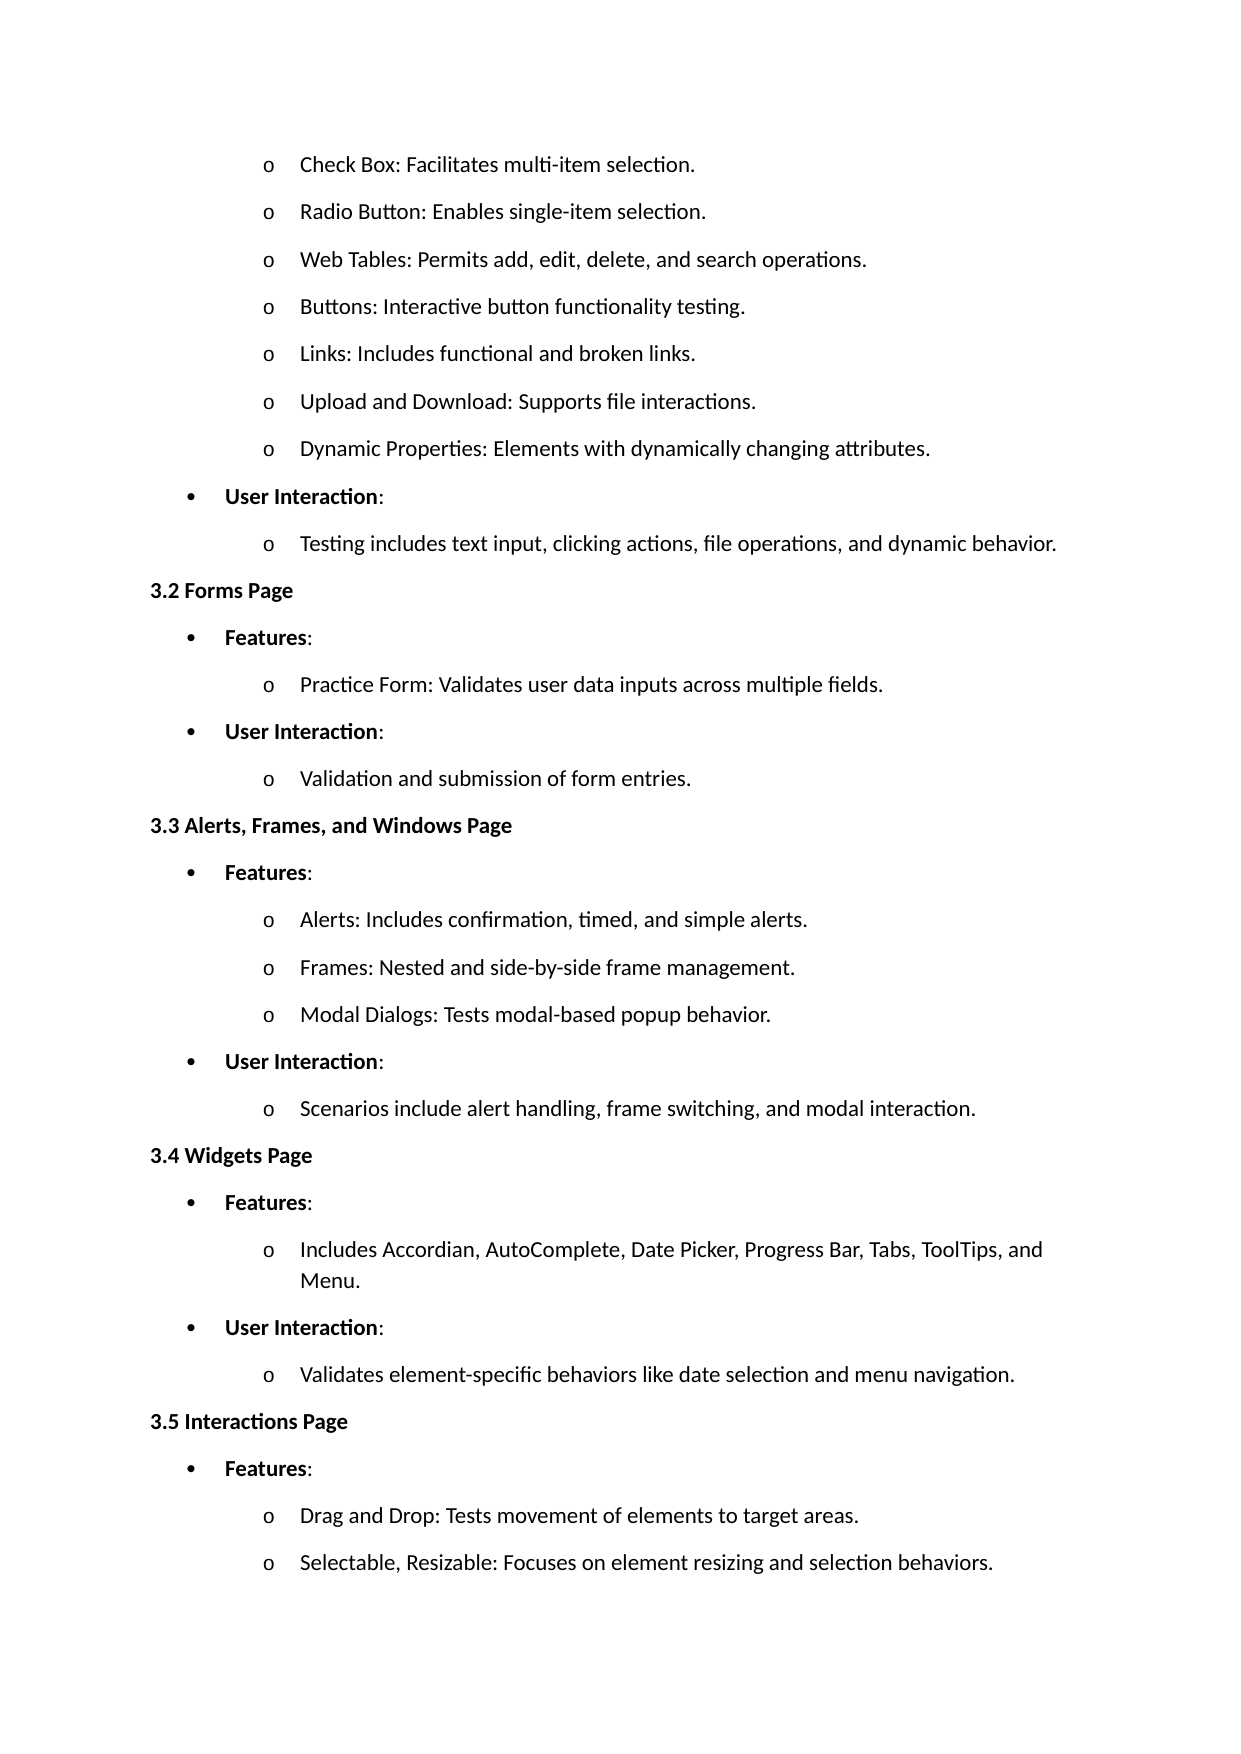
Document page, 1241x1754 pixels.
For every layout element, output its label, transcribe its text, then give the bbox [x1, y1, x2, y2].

list Frames: Nested and side-by-side frame management. [262, 953, 1090, 981]
list Features: [187, 858, 1090, 886]
list Features: [187, 623, 1090, 651]
list User Interaction: [187, 1047, 1090, 1075]
list Web Tables: Permits add, edit, delete, and search operations. [262, 245, 1090, 273]
list User Interaction: [187, 717, 1090, 745]
list User Interaction: [187, 482, 1090, 510]
list Check Box: Facilitates multi-item selection. [262, 150, 1090, 178]
text 3.4 Widgets Page [150, 1142, 1090, 1170]
list Testing includes text input, clicking actions, file operations, and dynamic behavior. [262, 529, 1090, 557]
list Drag and Drop: Tests movement of elements to target areas. [262, 1501, 1090, 1529]
list Scenarios include alert handling, frame switching, and modal interaction. [262, 1094, 1090, 1123]
list Validates element-specific behaviors like date selection and menu navigation. [262, 1360, 1090, 1388]
list Dynamic Properties: Elements with dynamically changing attributes. [262, 434, 1090, 463]
list Features: [187, 1188, 1090, 1217]
list Features: [187, 1454, 1090, 1482]
list Modal Dialogs: Tests modal-based popup behavior. [262, 1000, 1090, 1028]
list Upload and Download: Supports file interactions. [262, 387, 1090, 416]
list User Interaction: [187, 1313, 1090, 1341]
text 3.3 Alerts, Frames, and Windows Page [150, 811, 1090, 839]
list Radio Button: Enables single-item selection. [262, 197, 1090, 226]
text 3.5 Interactions Page [150, 1407, 1090, 1435]
list Buttons: Interactive button functionality testing. [262, 292, 1090, 321]
list Selectable, Resizable: Focuses on element resizing and selection behaviors. [262, 1548, 1090, 1577]
list Links: Includes functional and broken links. [262, 339, 1090, 368]
list Validation and submission of form entries. [262, 764, 1090, 793]
text 3.2 Forms Page [150, 576, 1090, 604]
list Practice Form: Validates user data inputs across multiple fields. [262, 670, 1090, 698]
list Includes Accordian, AutoComplete, Date Picker, Progress Bar, Tabs, ToolTips, and Menu. [262, 1235, 1090, 1294]
list Alerts: Includes confirmation, timed, and simple alerts. [262, 905, 1090, 934]
